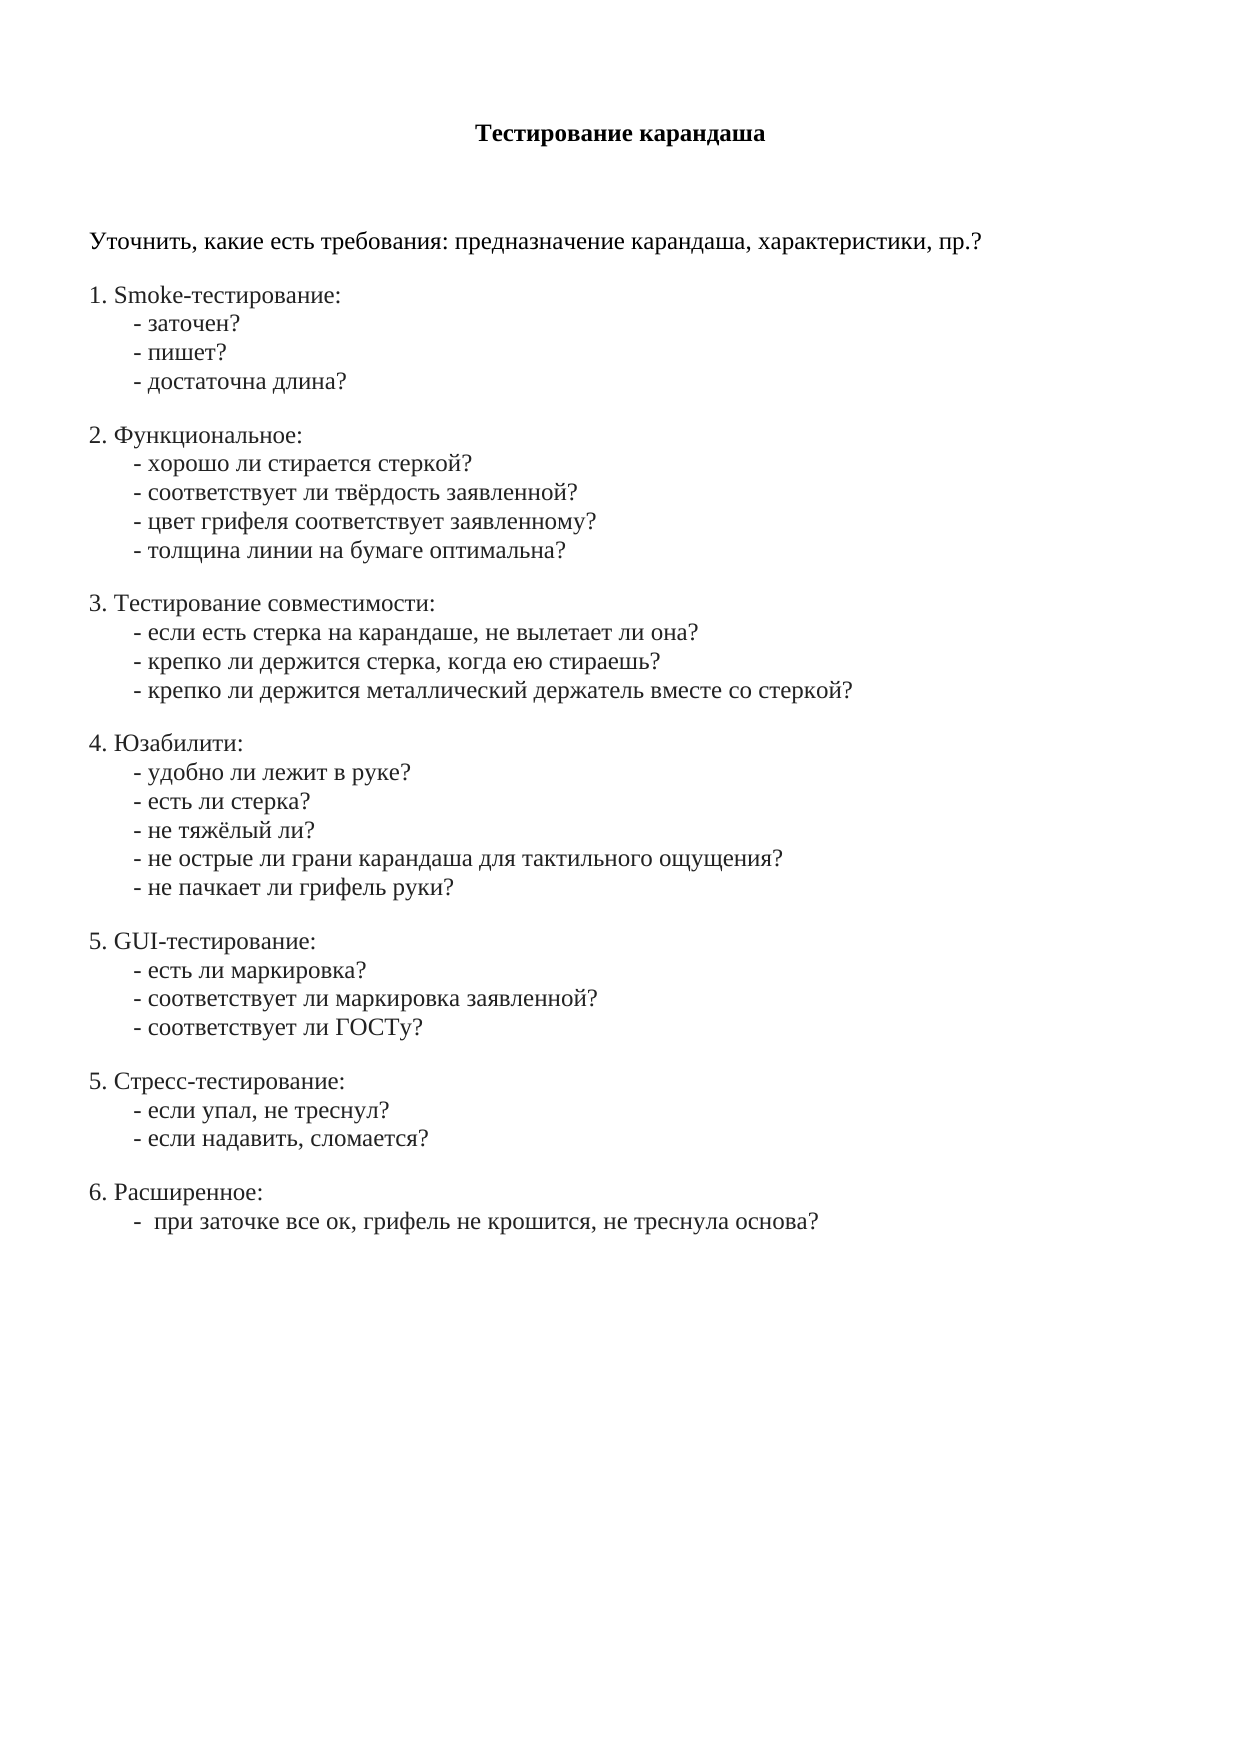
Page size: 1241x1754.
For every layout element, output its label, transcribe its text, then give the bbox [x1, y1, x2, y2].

text 3. Тестирование совместимости: - если есть стерка на карандаше, не вылетает ли она? - крепко ли держится стерка, когда ею стираешь? - крепко ли держится металлический держатель вместе со стеркой? [89, 588, 1152, 703]
text 5. Стресс-тестирование: - если упал, не треснул? - если надавить, сломается? [89, 1066, 1152, 1152]
text Тестирование карандаша [89, 118, 1152, 147]
text 5. GUI-тестирование: - есть ли маркировка? - соответствует ли маркировка заявленной? - соответствует ли ГОСТу? [89, 926, 1152, 1041]
text 6. Расширенное: - при заточке все ок, грифель не крошится, не треснула основа? [89, 1177, 1152, 1235]
text Уточнить, какие есть требования: предназначение карандаша, характеристики, пр.? [89, 226, 1152, 254]
text 4. Юзабилити: - удобно ли лежит в руке? - есть ли стерка? - не тяжёлый ли? - не острые ли грани карандаша для тактильного ощущения? - не пачкает ли грифель руки? [89, 728, 1152, 901]
text 2. Функциональное: - хорошо ли стирается стеркой? - соответствует ли твёрдость заявленной? - цвет грифеля соответствует заявленному? - толщина линии на бумаге оптимальна? [89, 420, 1152, 563]
text 1. Smoke-тестирование: - заточен? - пишет? - достаточна длина? [89, 280, 1152, 395]
